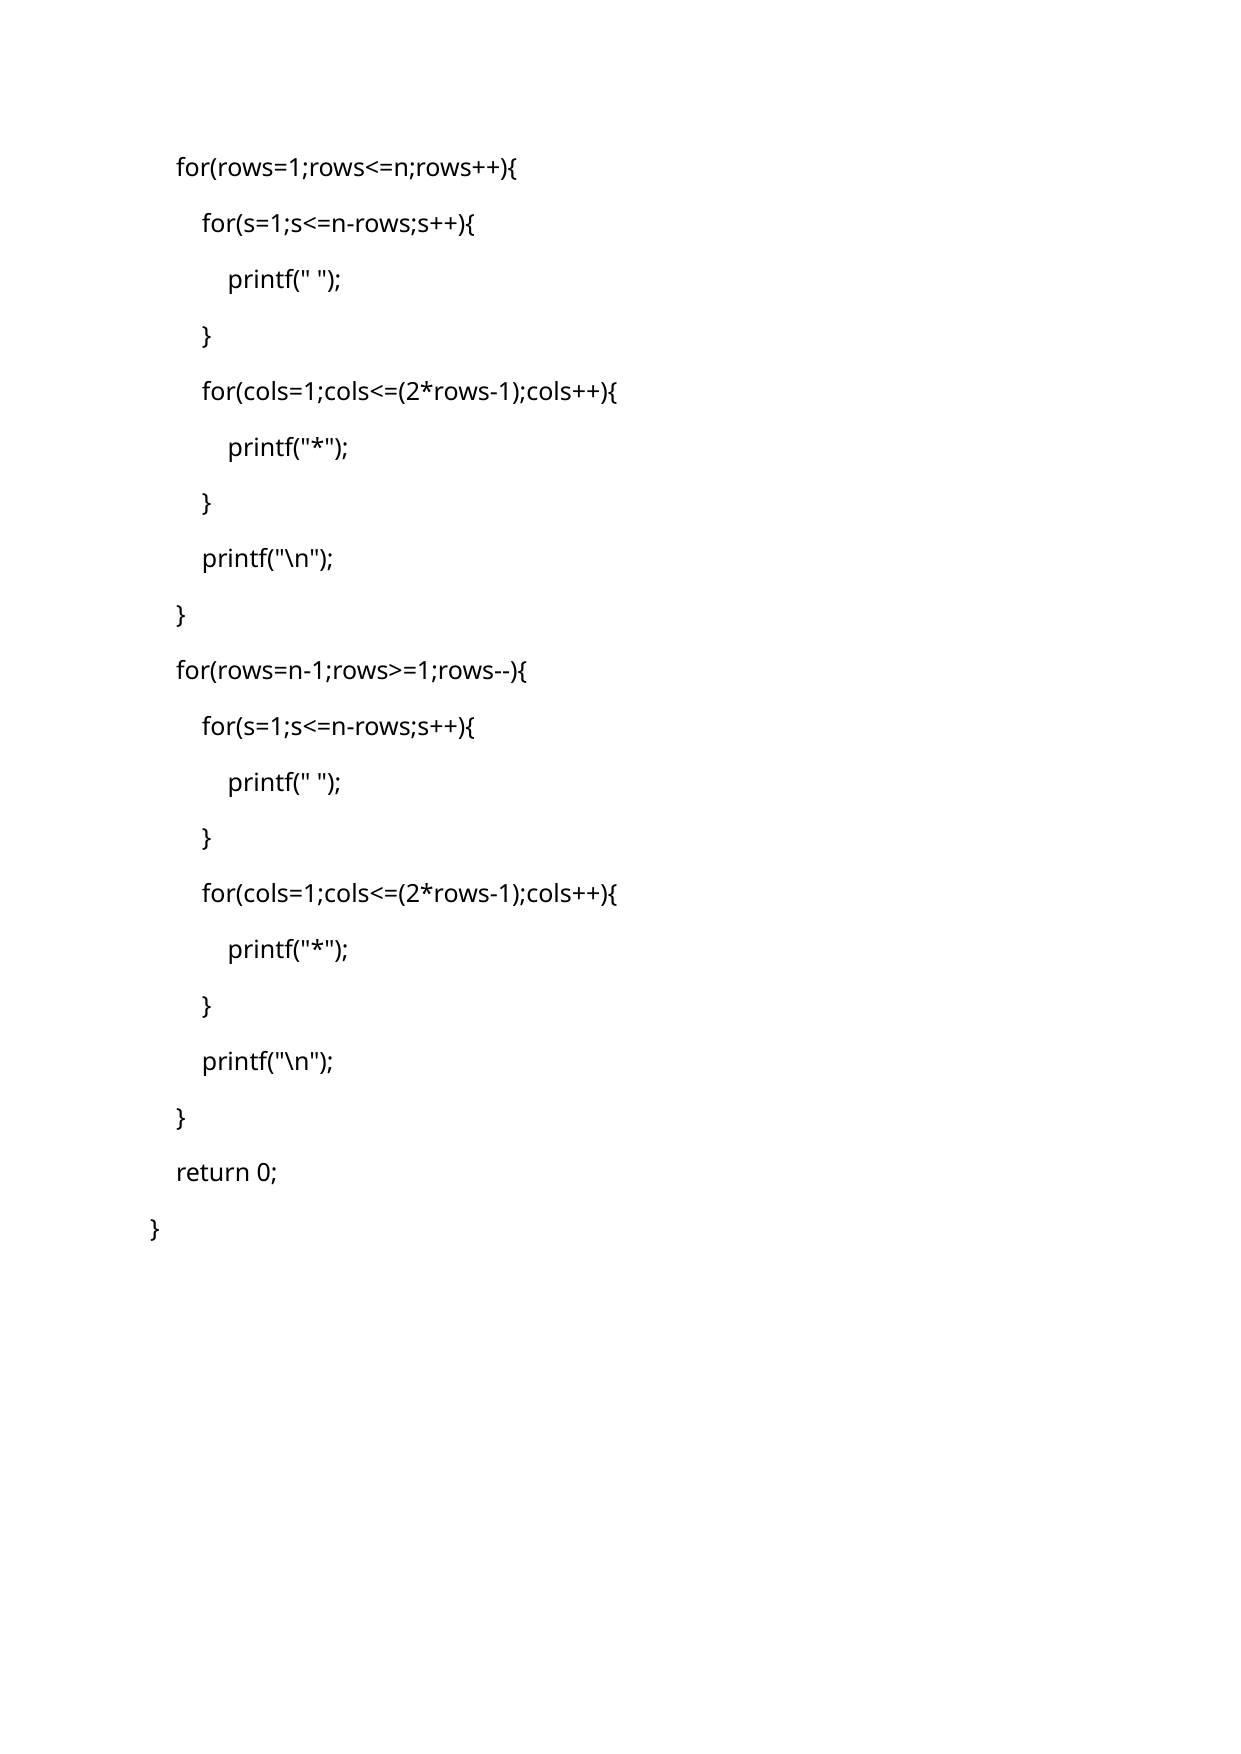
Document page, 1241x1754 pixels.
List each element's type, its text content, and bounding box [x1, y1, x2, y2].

text for(rows=n-1;rows>=1;rows--){ [150, 652, 1090, 687]
text printf("*"); [150, 932, 1090, 966]
text for(s=1;s<=n-rows;s++){ [150, 708, 1090, 742]
text for(s=1;s<=n-rows;s++){ [150, 206, 1090, 240]
text printf(" "); [150, 764, 1090, 798]
text } [150, 317, 1090, 352]
text return 0; [150, 1155, 1090, 1189]
text printf("\n"); [150, 541, 1090, 575]
text printf(" "); [150, 262, 1090, 296]
text } [150, 597, 1090, 631]
text for(cols=1;cols<=(2*rows-1);cols++){ [150, 876, 1090, 910]
text } [150, 1211, 1090, 1245]
text for(rows=1;rows<=n;rows++){ [150, 150, 1090, 184]
text } [150, 820, 1090, 854]
text printf("\n"); [150, 1043, 1090, 1077]
text printf("*"); [150, 429, 1090, 463]
text } [150, 987, 1090, 1022]
text for(cols=1;cols<=(2*rows-1);cols++){ [150, 373, 1090, 407]
text } [150, 1099, 1090, 1133]
text } [150, 485, 1090, 519]
